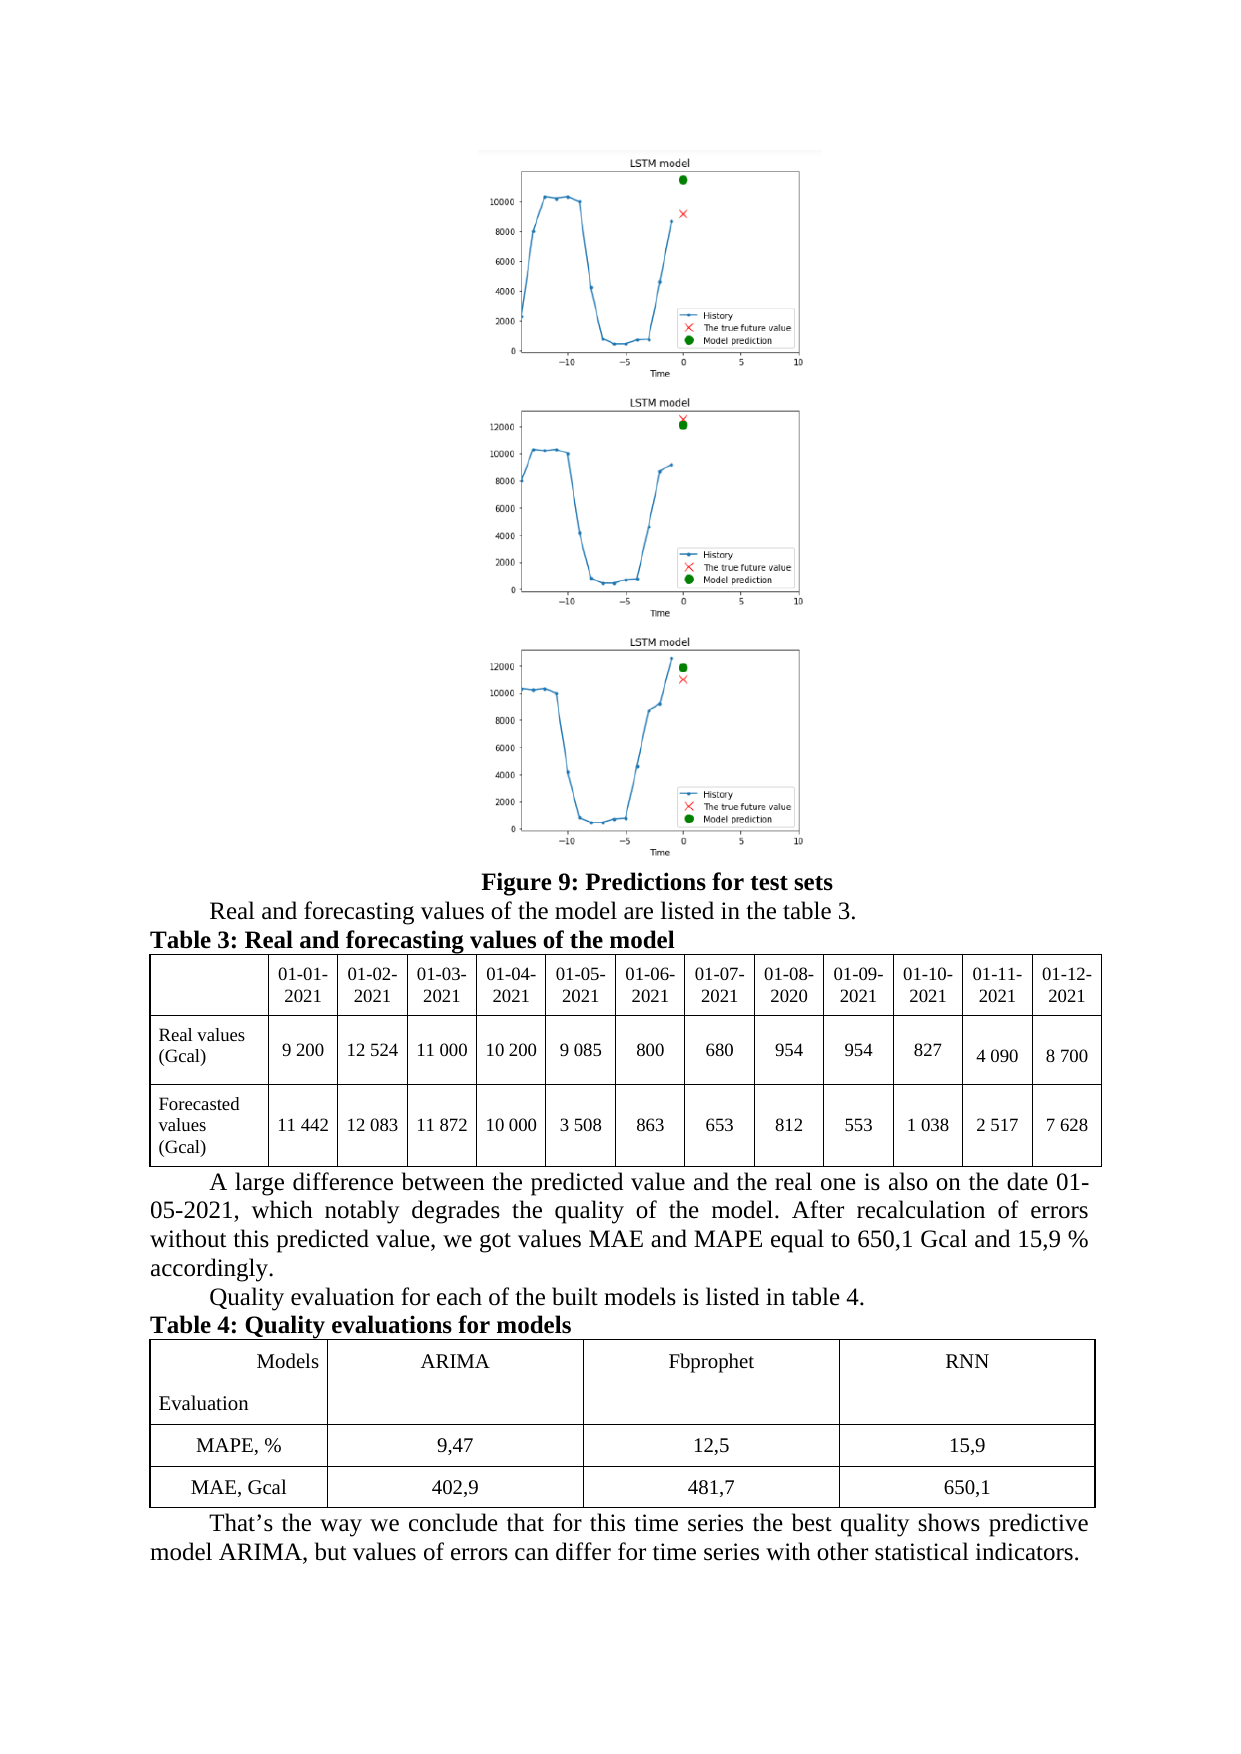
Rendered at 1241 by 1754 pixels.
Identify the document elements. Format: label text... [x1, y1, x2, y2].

table_cell 10 200 [477, 1016, 545, 1083]
table_cell 10 000 [477, 1085, 545, 1166]
table_cell 9,47 [328, 1425, 583, 1466]
table_cell 7 628 [1033, 1085, 1101, 1166]
table_header RNN [840, 1340, 1094, 1424]
table_cell 9 085 [546, 1016, 615, 1083]
table_cell 827 [894, 1016, 962, 1083]
table_cell 1 038 [894, 1085, 962, 1166]
table_cell 800 [616, 1016, 684, 1083]
table_cell 680 [685, 1016, 754, 1083]
picture [477, 150, 822, 868]
text A large difference between the predicted value and the real one is also on the date 01-05-2021, which notably degrades the quality of the model. After recalculation of errors without this predicted value, we got values MAE and MAPE equal to 650,1 Gcal and 15,9 % accordingly. [150, 1167, 1090, 1282]
table_cell 653 [685, 1085, 754, 1166]
table_cell 954 [824, 1016, 893, 1083]
table_header 01-07-2021 [685, 955, 754, 1014]
table_cell MAE, Gcal [151, 1467, 327, 1507]
table_cell 812 [755, 1085, 823, 1166]
table_cell 4 090 [963, 1016, 1032, 1083]
table_cell 2 517 [963, 1085, 1032, 1166]
table_header 01-12-2021 [1033, 955, 1101, 1014]
table_cell 3 508 [546, 1085, 615, 1166]
table_header 01-09-2021 [824, 955, 893, 1014]
table_header 01-01-2021 [269, 955, 337, 1014]
table_cell 553 [824, 1085, 893, 1166]
table_cell 11 442 [269, 1085, 337, 1166]
table_header 01-03-2021 [408, 955, 476, 1014]
table_cell 8 700 [1033, 1016, 1101, 1083]
table_header Fbprophet [584, 1340, 839, 1424]
table_cell 12,5 [584, 1425, 839, 1466]
table_cell 15,9 [840, 1425, 1094, 1466]
table_cell 12 524 [338, 1016, 407, 1083]
table_cell 11 872 [408, 1085, 476, 1166]
text Table 4: Quality evaluations for models [150, 1311, 1090, 1339]
table_header ARIMA [328, 1340, 583, 1424]
table_header 01-02-2021 [338, 955, 407, 1014]
table_cell 9 200 [269, 1016, 337, 1083]
text Quality evaluation for each of the built models is listed in table 4. [150, 1282, 1090, 1311]
table_header 01-05-2021 [546, 955, 615, 1014]
table_cell 11 000 [408, 1016, 476, 1083]
text That’s the way we conclude that for this time series the best quality shows predictive model ARIMA, but values of errors can differ for time series with other statistical indicators. [150, 1508, 1090, 1566]
table_header [151, 955, 268, 1014]
table_cell 863 [616, 1085, 684, 1166]
table_cell 481,7 [584, 1467, 839, 1507]
text Figure 9: Predictions for test sets [150, 867, 1090, 896]
table_cell 954 [755, 1016, 823, 1083]
table_cell 402,9 [328, 1467, 583, 1507]
table_cell Forecasted values (Gcal) [151, 1085, 268, 1166]
table_header 01-04-2021 [477, 955, 545, 1014]
table_header Models Evaluation [151, 1340, 327, 1424]
table_cell MAPE, % [151, 1425, 327, 1466]
table_header 01-08-2020 [755, 955, 823, 1014]
text Real and forecasting values of the model are listed in the table 3. [150, 896, 1090, 925]
table_cell 650,1 [840, 1467, 1094, 1507]
text Table 3: Real and forecasting values of the model [150, 925, 1090, 954]
table_header 01-11-2021 [963, 955, 1032, 1014]
table_header 01-10-2021 [894, 955, 962, 1014]
table_cell Real values (Gcal) [151, 1016, 268, 1083]
table_cell 12 083 [338, 1085, 407, 1166]
table_header 01-06-2021 [616, 955, 684, 1014]
